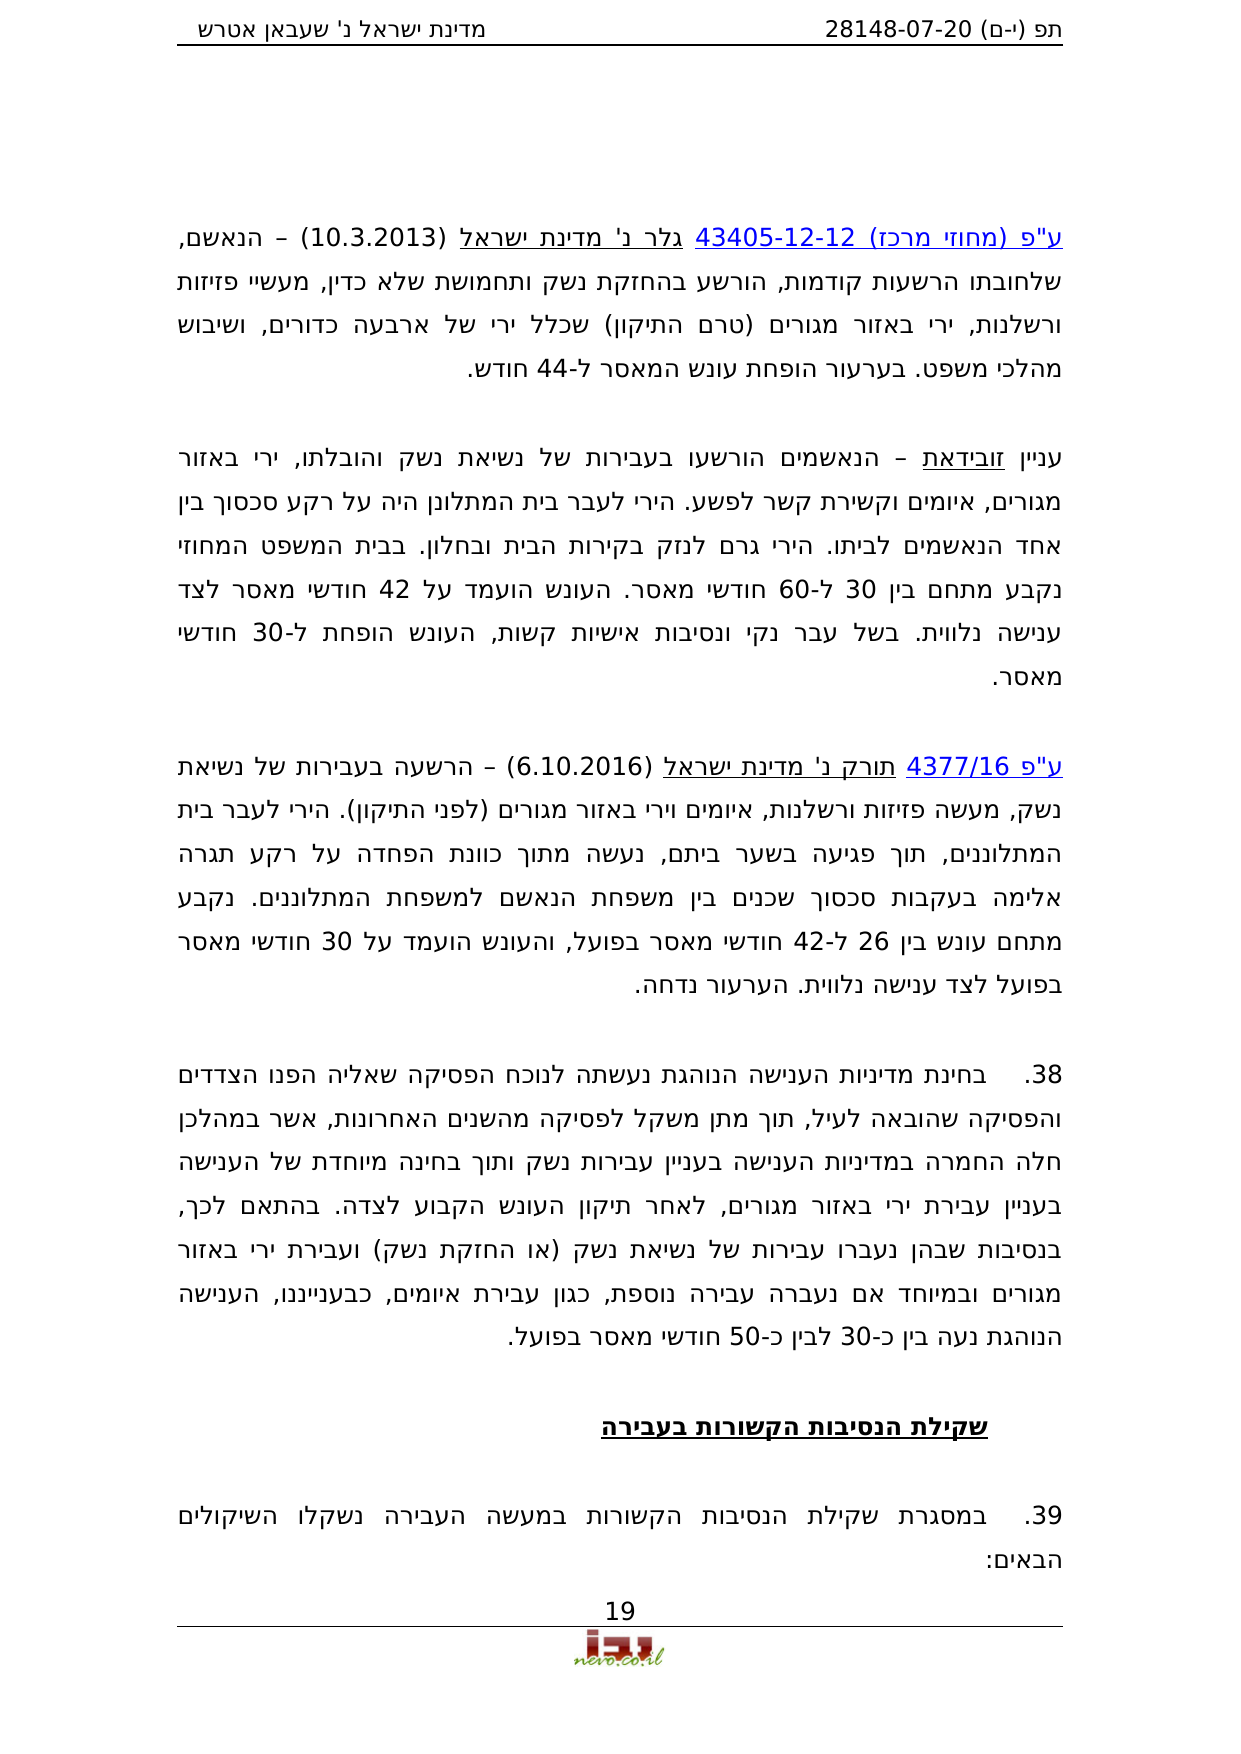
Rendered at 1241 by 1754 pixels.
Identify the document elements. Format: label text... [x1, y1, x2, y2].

text עניין זובידאת – הנאשמים הורשעו בעבירות של נשיאת נשק והובלתו, ירי באזור מגורים, איומים וקשירת קשר לפשע. הירי לעבר בית המתלונן היה על רקע סכסוך בין אחד הנאשמים לביתו. הירי גרם לנזק בקירות הבית ובחלון. בבית המשפט המחוזי נקבע מתחם בין 30 ל-60 חודשי מאסר. העונש הועמד על 42 חודשי מאסר לצד ענישה נלווית. בשל עבר נקי ונסיבות אישיות קשות, העונש הופחת ל-30 חודשי מאסר. [177, 444, 1063, 692]
text ע"פ 4377/16 תורק נ' מדינת ישראל (6.10.2016) – הרשעה בעבירות של נשיאת נשק, מעשה פזיזות ורשלנות, איומים וירי באזור מגורים (לפני התיקון). הירי לעבר בית המתלוננים, תוך פגיעה בשער ביתם, נעשה מתוך כוונת הפחדה על רקע תגרה אלימה בעקבות סכסוך שכנים בין משפחת הנאשם למשפחת המתלוננים. נקבע מתחם עונש בין 26 ל-42 חודשי מאסר בפועל, והעונש הועמד על 30 חודשי מאסר בפועל לצד ענישה נלווית. הערעור נדחה. [177, 752, 1063, 1000]
text שקילת הנסיבות הקשורות בעבירה [177, 1412, 1063, 1441]
text ע"פ (מחוזי מרכז) 43405-12-12 גלר נ' מדינת ישראל (10.3.2013) – הנאשם, שלחובתו הרשעות קודמות, הורשע בהחזקת נשק ותחמושת שלא כדין, מעשיי פזיזות ורשלנות, ירי באזור מגורים (טרם התיקון) שכלל ירי של ארבעה כדורים, ושיבוש מהלכי משפט. בערעור הופחת עונש המאסר ל-44 חודש. [177, 223, 1063, 383]
text 38. בחינת מדיניות הענישה הנוהגת נעשתה לנוכח הפסיקה שאליה הפנו הצדדים והפסיקה שהובאה לעיל, תוך מתן משקל לפסיקה מהשנים האחרונות, אשר במהלכן חלה החמרה במדיניות הענישה בעניין עבירות נשק ותוך בחינה מיוחדת של הענישה בעניין עבירת ירי באזור מגורים, לאחר תיקון העונש הקבוע לצדה. בהתאם לכך, בנסיבות שבהן נעברו עבירות של נשיאת נשק (או החזקת נשק) ועבירת ירי באזור מגורים ובמיוחד אם נעברה עבירה נוספת, כגון עבירת איומים, כבענייננו, הענישה הנוהגת נעה בין כ-30 לבין כ-50 חודשי מאסר בפועל. [177, 1060, 1063, 1352]
text 39. במסגרת שקילת הנסיבות הקשורות במעשה העבירה נשקלו השיקולים הבאים: [177, 1502, 1063, 1574]
picture [574, 1629, 666, 1667]
